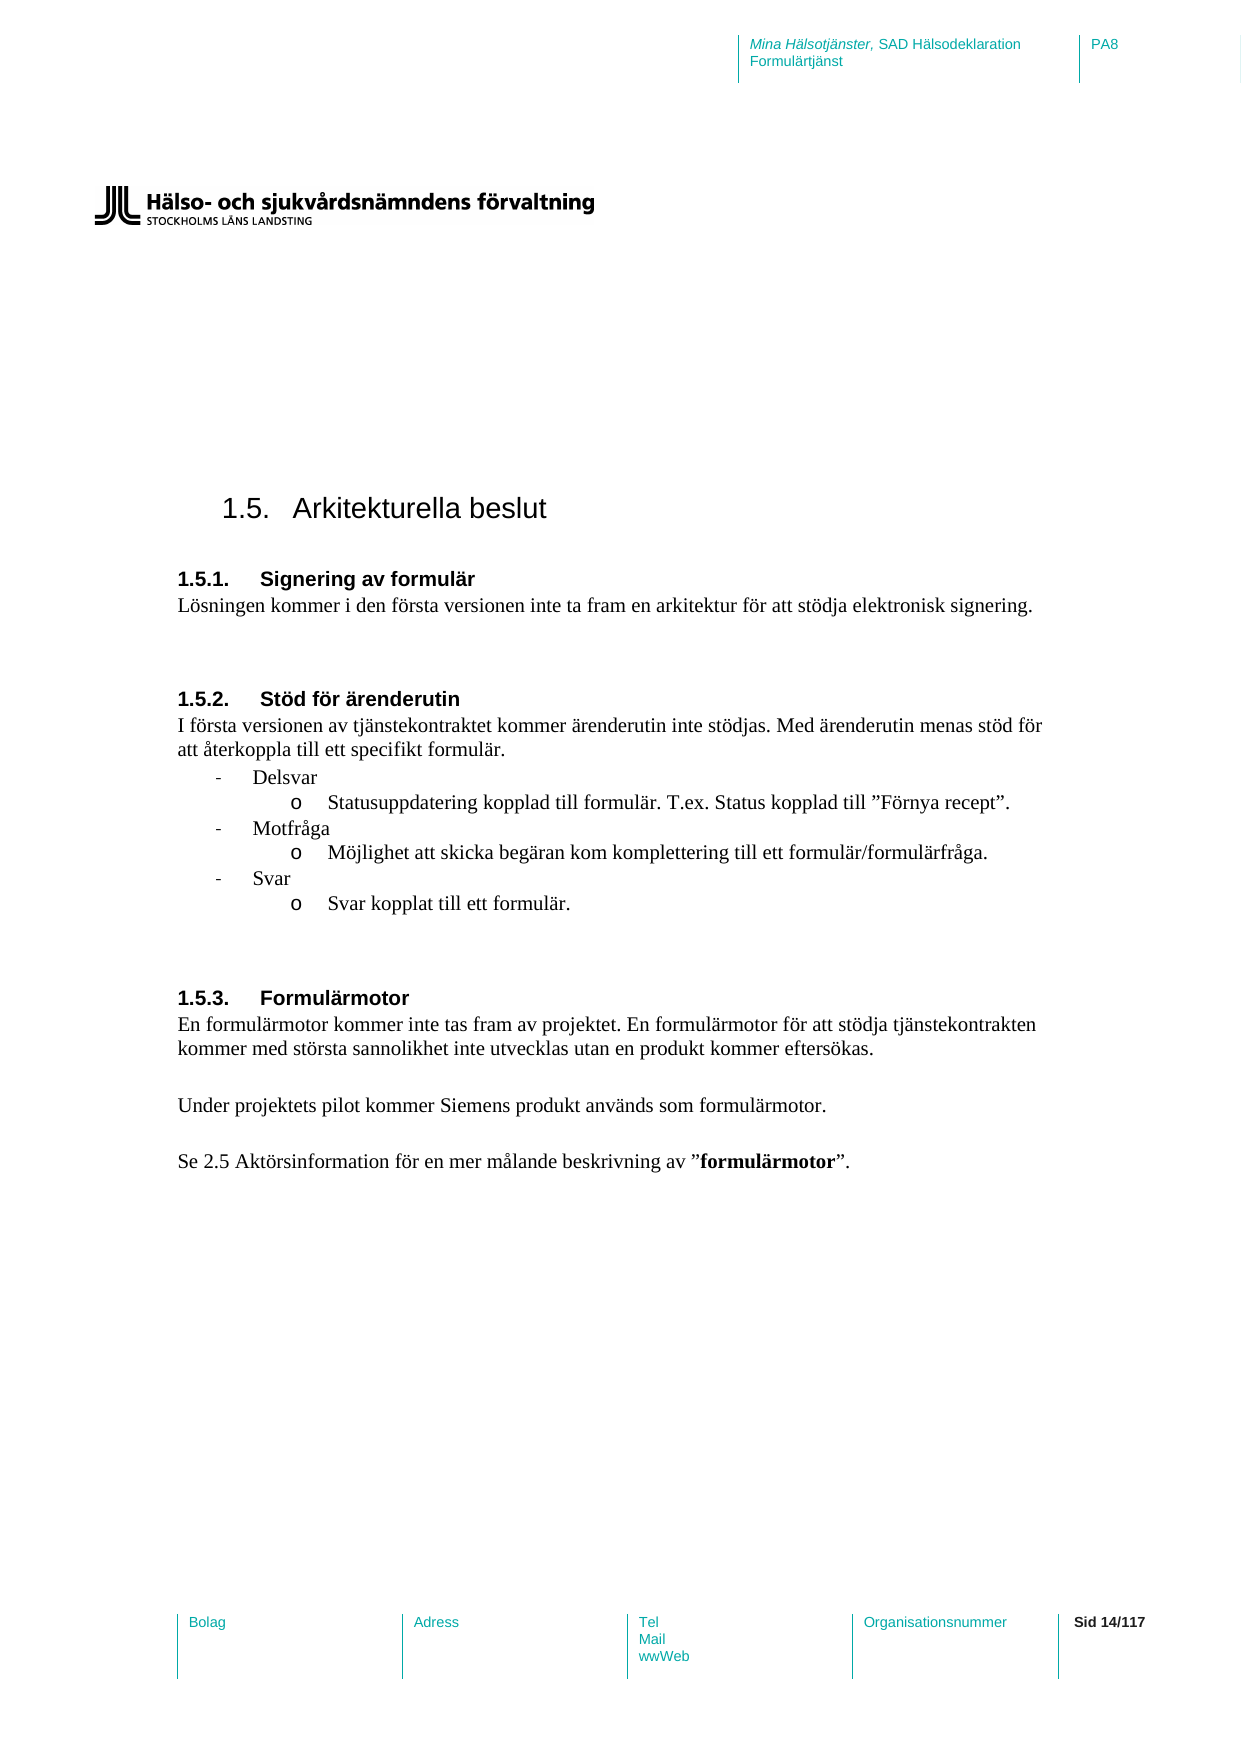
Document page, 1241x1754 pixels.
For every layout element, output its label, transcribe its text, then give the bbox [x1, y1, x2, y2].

list Motfråga [215, 816, 1063, 840]
text I första versionen av tjänstekontraktet kommer ärenderutin inte stödjas. Med ärenderutin menas stöd för att återkoppla till ett specifikt formulär. [177, 713, 1063, 761]
picture [94, 186, 594, 225]
text Arkitekturella beslut [222, 492, 1063, 525]
text Se 2.5 Aktörsinformation för en mer målande beskrivning av ”formulärmotor”. [177, 1149, 1063, 1173]
text Stöd för ärenderutin [177, 687, 1063, 711]
list Delsvar [215, 765, 1063, 790]
list Statusuppdatering kopplad till formulär. T.ex. Status kopplad till ”Förnya recept”. [290, 790, 1063, 816]
list Svar kopplat till ett formulär. [290, 891, 1063, 916]
text Signering av formulär [177, 567, 1063, 591]
text Under projektets pilot kommer Siemens produkt används som formulärmotor. [177, 1093, 1063, 1117]
text En formulärmotor kommer inte tas fram av projektet. En formulärmotor för att stödja tjänstekontrakten kommer med största sannolikhet inte utvecklas utan en produkt kommer eftersökas. [177, 1012, 1063, 1060]
text Formulärmotor [177, 986, 1063, 1010]
text Lösningen kommer i den första versionen inte ta fram en arkitektur för att stödja elektronisk signering. [177, 593, 1063, 617]
list Möjlighet att skicka begäran kom komplettering till ett formulär/formulärfråga. [290, 840, 1063, 866]
list Svar [215, 866, 1063, 891]
